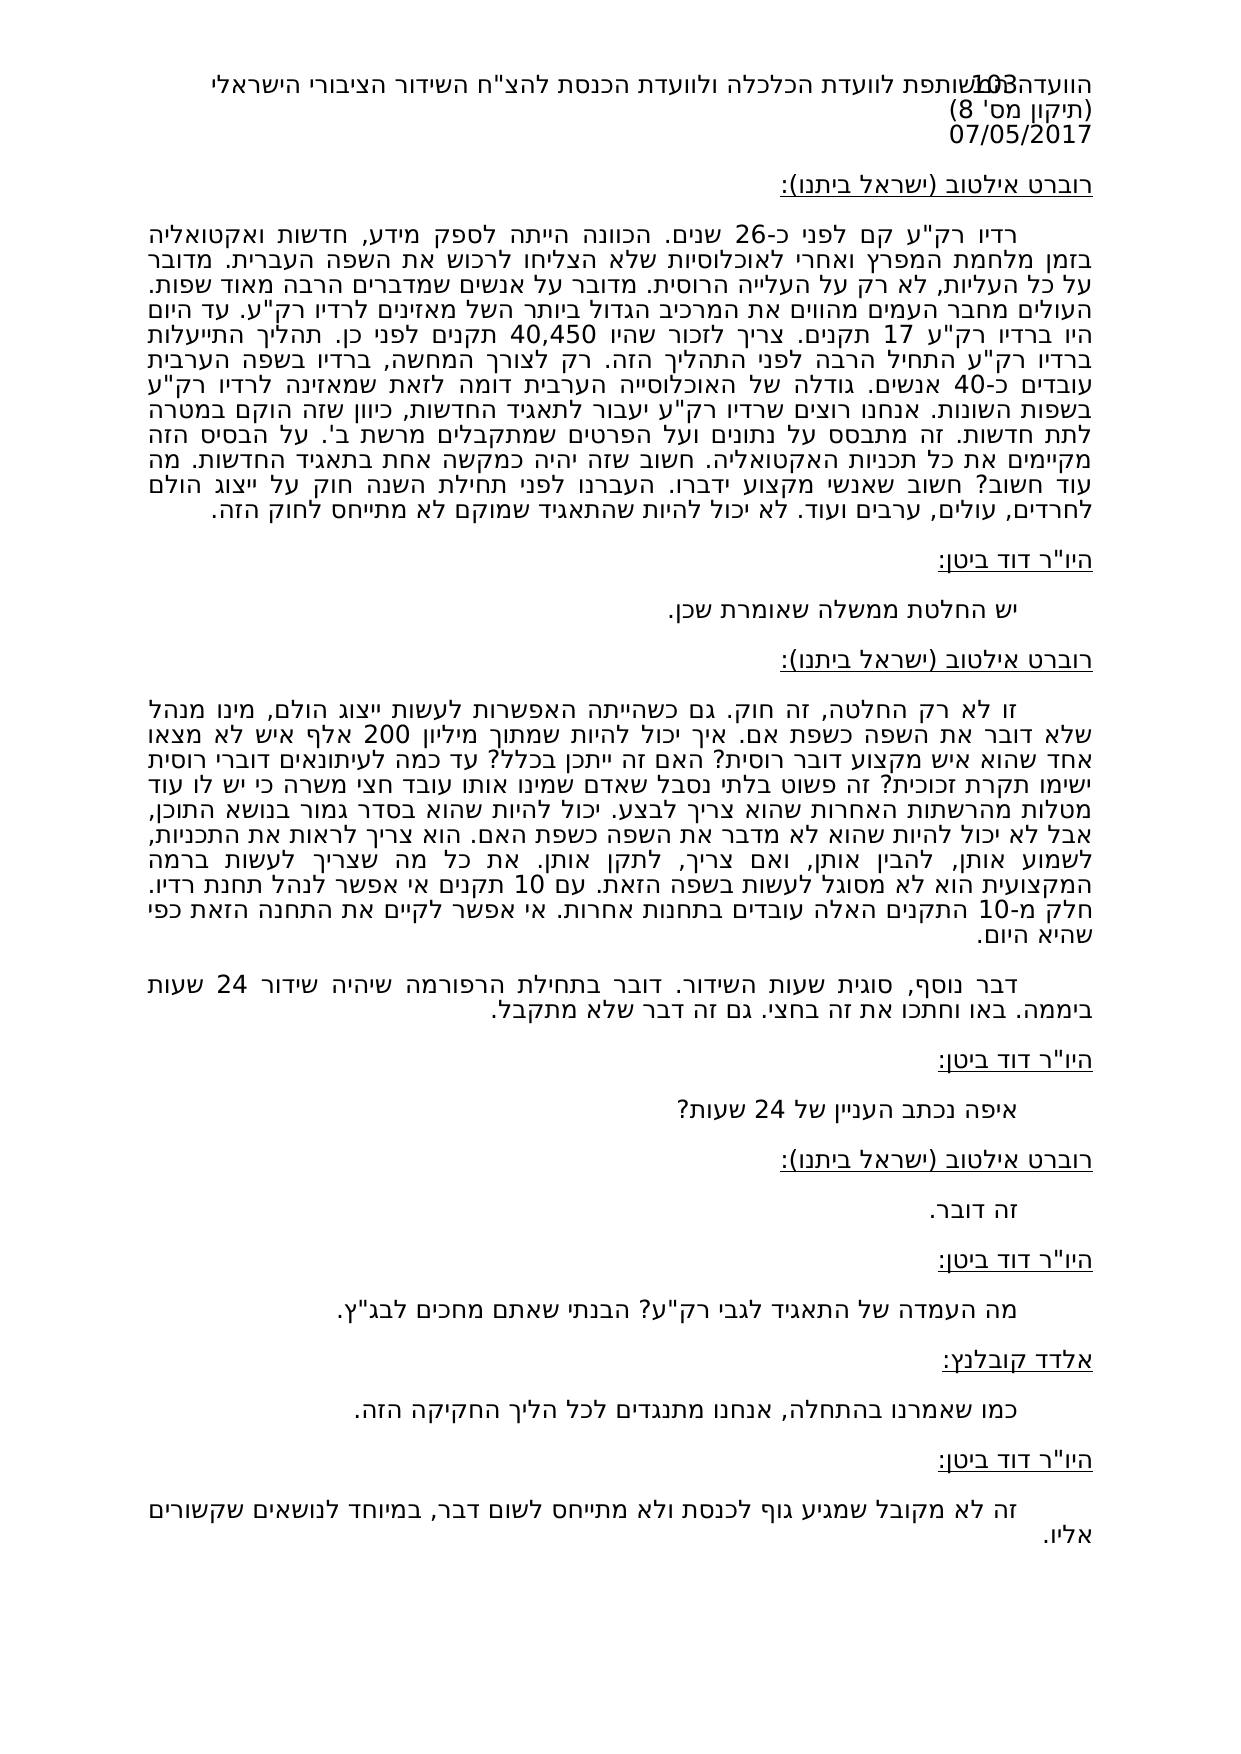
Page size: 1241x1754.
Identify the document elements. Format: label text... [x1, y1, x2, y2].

text היו"ר דוד ביטן: [147, 549, 1093, 574]
text יש החלטת ממשלה שאומרת שכן. [147, 599, 1093, 624]
text היו"ר דוד ביטן: [147, 1449, 1093, 1474]
text זו לא רק החלטה, זה חוק. גם כשהייתה האפשרות לעשות ייצוג הולם, מינו מנהל שלא דובר את השפה כשפת אם. איך יכול להיות שמתוך מיליון 200 אלף איש לא מצאו אחד שהוא איש מקצוע דובר רוסית? האם זה ייתכן בכלל? עד כמה לעיתונאים דוברי רוסית ישימו תקרת זכוכית? זה פשוט בלתי נסבל שאדם שמינו אותו עובד חצי משרה כי יש לו עוד מטלות מהרשתות האחרות שהוא צריך לבצע. יכול להיות שהוא בסדר גמור בנושא התוכן, אבל לא יכול להיות שהוא לא מדבר את השפה כשפת האם. הוא צריך לראות את התכניות, לשמוע אותן, להבין אותן, ואם צריך, לתקן אותן. את כל מה שצריך לעשות ברמה המקצועית הוא לא מסוגל לעשות בשפה הזאת. עם 10 תקנים אי אפשר לנהל תחנת רדיו. חלק מ-10 התקנים האלה עובדים בתחנות אחרות. אי אפשר לקיים את התחנה הזאת כפי שהיא היום. [147, 699, 1093, 949]
text רוברט אילטוב (ישראל ביתנו): [147, 174, 1093, 199]
text מה העמדה של התאגיד לגבי רק"ע? הבנתי שאתם מחכים לבג"ץ. [147, 1299, 1093, 1324]
text זה לא מקובל שמגיע גוף לכנסת ולא מתייחס לשום דבר, במיוחד לנושאים שקשורים אליו. [147, 1499, 1093, 1549]
text רוברט אילטוב (ישראל ביתנו): [147, 649, 1093, 674]
text כמו שאמרנו בהתחלה, אנחנו מתנגדים לכל הליך החקיקה הזה. [147, 1399, 1093, 1424]
text רוברט אילטוב (ישראל ביתנו): [147, 1149, 1093, 1174]
text דבר נוסף, סוגית שעות השידור. דובר בתחילת הרפורמה שיהיה שידור 24 שעות ביממה. באו וחתכו את זה בחצי. גם זה דבר שלא מתקבל. [147, 974, 1093, 1024]
text היו"ר דוד ביטן: [147, 1249, 1093, 1274]
text זה דובר. [147, 1199, 1093, 1224]
text היו"ר דוד ביטן: [147, 1049, 1093, 1074]
text איפה נכתב העניין של 24 שעות? [147, 1099, 1093, 1124]
text אלדד קובלנץ: [147, 1349, 1093, 1374]
text רדיו רק"ע קם לפני כ-26 שנים. הכוונה הייתה לספק מידע, חדשות ואקטואליה בזמן מלחמת המפרץ ואחרי לאוכלוסיות שלא הצליחו לרכוש את השפה העברית. מדובר על כל העליות, לא רק על העלייה הרוסית. מדובר על אנשים שמדברים הרבה מאוד שפות. העולים מחבר העמים מהווים את המרכיב הגדול ביותר השל מאזינים לרדיו רק"ע. עד היום היו ברדיו רק"ע 17 תקנים. צריך לזכור שהיו 40,450 תקנים לפני כן. תהליך התייעלות ברדיו רק"ע התחיל הרבה לפני התהליך הזה. רק לצורך המחשה, ברדיו בשפה הערבית עובדים כ-40 אנשים. גודלה של האוכלוסייה הערבית דומה לזאת שמאזינה לרדיו רק"ע בשפות השונות. אנחנו רוצים שרדיו רק"ע יעבור לתאגיד החדשות, כיוון שזה הוקם במטרה לתת חדשות. זה מתבסס על נתונים ועל הפרטים שמתקבלים מרשת ב'. על הבסיס הזה מקיימים את כל תכניות האקטואליה. חשוב שזה יהיה כמקשה אחת בתאגיד החדשות. מה עוד חשוב? חשוב שאנשי מקצוע ידברו. העברנו לפני תחילת השנה חוק על ייצוג הולם לחרדים, עולים, ערבים ועוד. לא יכול להיות שהתאגיד שמוקם לא מתייחס לחוק הזה. [147, 224, 1093, 524]
